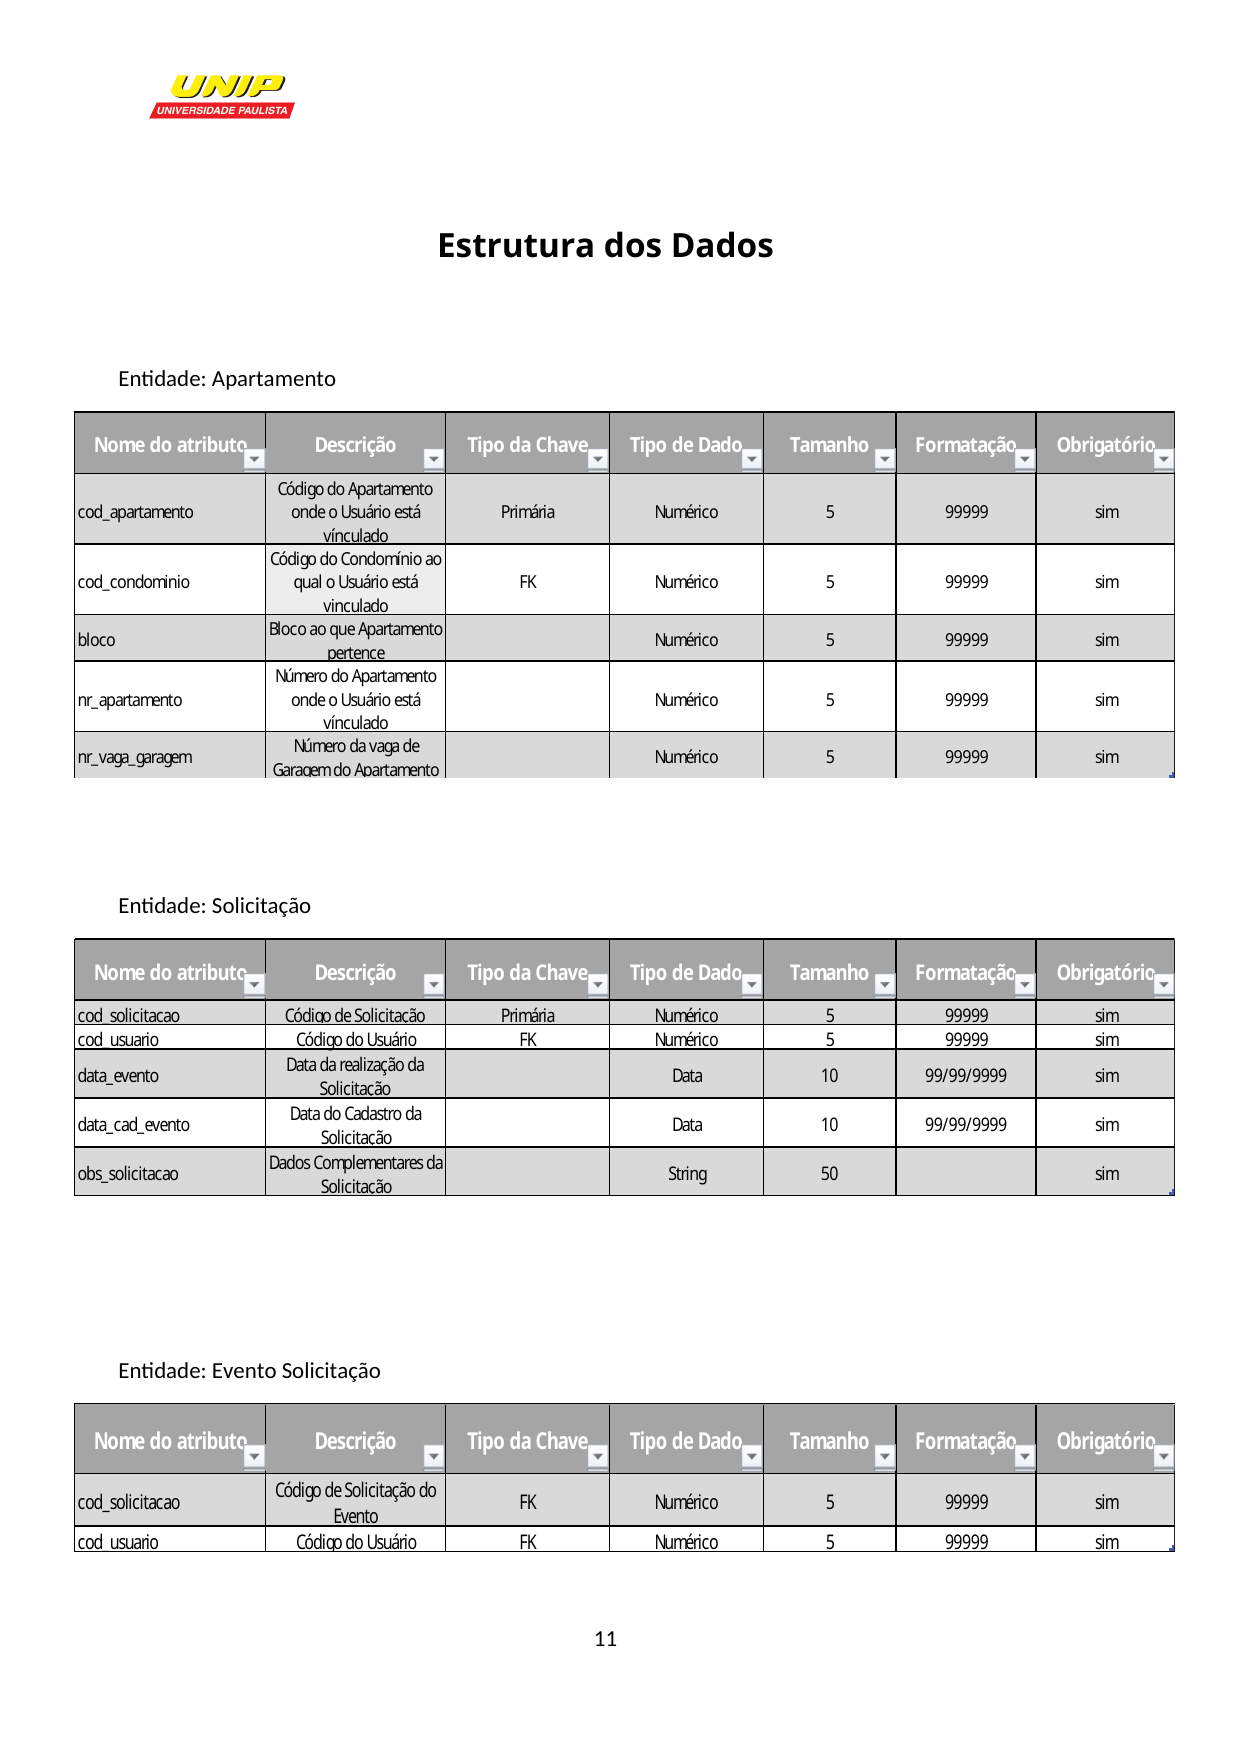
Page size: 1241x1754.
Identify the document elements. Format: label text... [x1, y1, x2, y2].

text Entidade: Solicitação [118, 892, 1063, 920]
text Entidade: Apartamento [118, 364, 1063, 392]
text Entidade: Evento Solicitação [118, 1356, 1063, 1384]
picture [147, 73, 296, 121]
subtitle Estrutura dos Dados [148, 222, 1063, 267]
